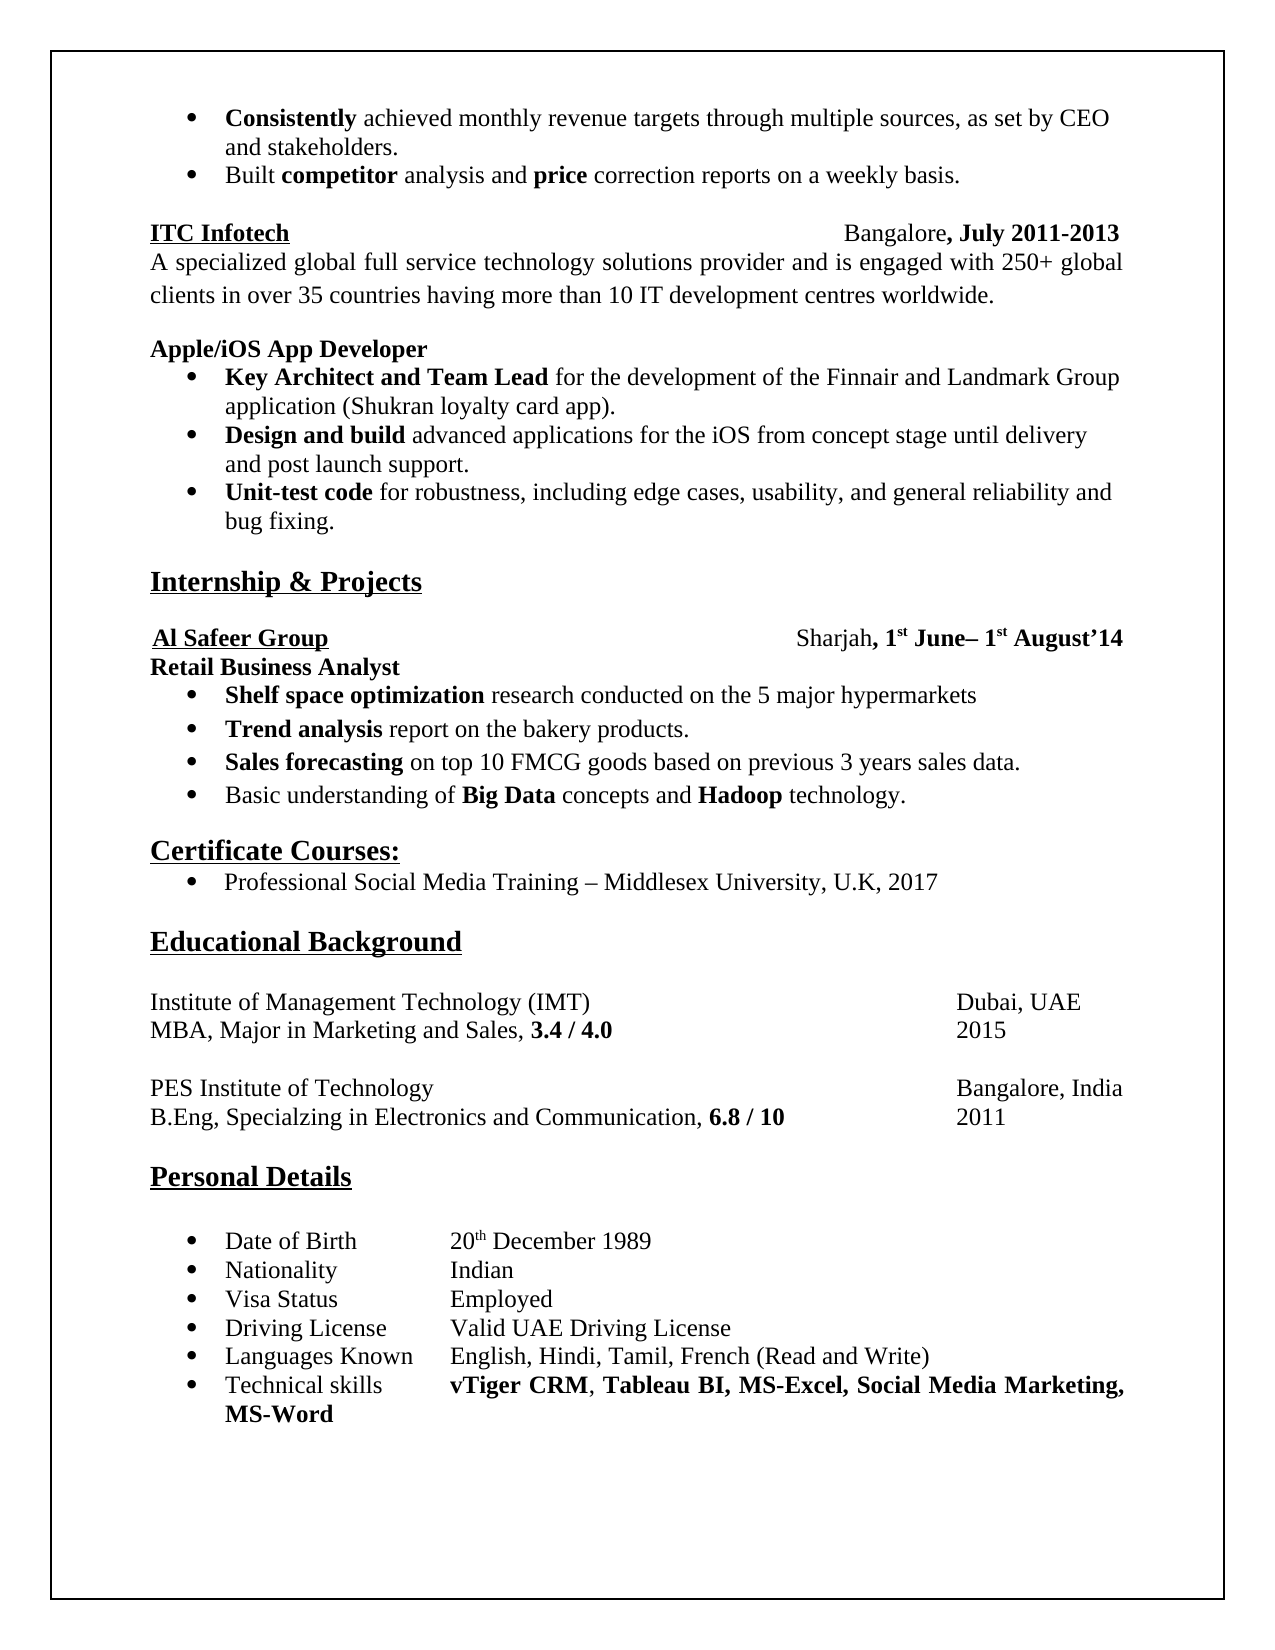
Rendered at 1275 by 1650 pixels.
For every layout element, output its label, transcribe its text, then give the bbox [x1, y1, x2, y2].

title ITC Infotech Bangalore, July 2011-2013 [150, 218, 1125, 247]
text Retail Business Analyst [150, 652, 1125, 681]
text Institute of Management Technology (IMT) Dubai, UAE [150, 987, 1125, 1016]
list Unit-test code for robustness, including edge cases, usability, and general reliability and bug fixing. [187, 477, 1125, 535]
title Nationality Indian [187, 1255, 1125, 1284]
title Technical skills vTiger CRM, Tableau BI, MS-Excel, Social Media Marketing, MS-Word [187, 1370, 1125, 1428]
text PES Institute of Technology Bangalore, India [150, 1073, 1125, 1102]
text B.Eng, Specialzing in Electronics and Communication, 6.8 / 10 2011 [150, 1102, 1125, 1131]
title Date of Birth 20th December 1989 [187, 1226, 1125, 1255]
text Internship & Projects [150, 564, 1125, 597]
text Personal Details [150, 1159, 1125, 1193]
title Educational Background [150, 924, 1125, 958]
list Design and build advanced applications for the iOS from concept stage until delivery and post launch support. [187, 420, 1125, 477]
title Languages Known English, Hindi, Tamil, French (Read and Write) [187, 1341, 1125, 1370]
list Sales forecasting on top 10 FMCG goods based on previous 3 years sales data. [187, 747, 1125, 775]
title Al Safeer Group Sharjah, 1st June– 1st August’14 [150, 623, 1125, 652]
title Built competitor analysis and price correction reports on a weekly basis. [187, 161, 1125, 189]
title Apple/iOS App Developer [150, 334, 1125, 362]
list Key Architect and Team Lead for the development of the Finnair and Landmark Group application (Shukran loyalty card app). [187, 362, 1125, 420]
list Professional Social Media Training – Middlesex University, U.K, 2017 [187, 867, 1125, 896]
text MBA, Major in Marketing and Sales, 3.4 / 4.0 2015 [150, 1016, 1125, 1044]
title Consistently achieved monthly revenue targets through multiple sources, as set by CEO and stakeholders. [187, 103, 1125, 161]
text A specialized global full service technology solutions provider and is engaged with 250+ global clients in over 35 countries having more than 10 IT development centres worldwide. [150, 247, 1125, 309]
list Basic understanding of Big Data concepts and Hadoop technology. [187, 780, 1125, 808]
text Certificate Courses: [150, 833, 1125, 867]
title Driving License Valid UAE Driving License [187, 1313, 1125, 1341]
list Trend analysis report on the bakery products. [187, 714, 1125, 742]
title Visa Status Employed [187, 1284, 1125, 1313]
list Shelf space optimization research conducted on the 5 major hypermarkets [187, 681, 1125, 709]
